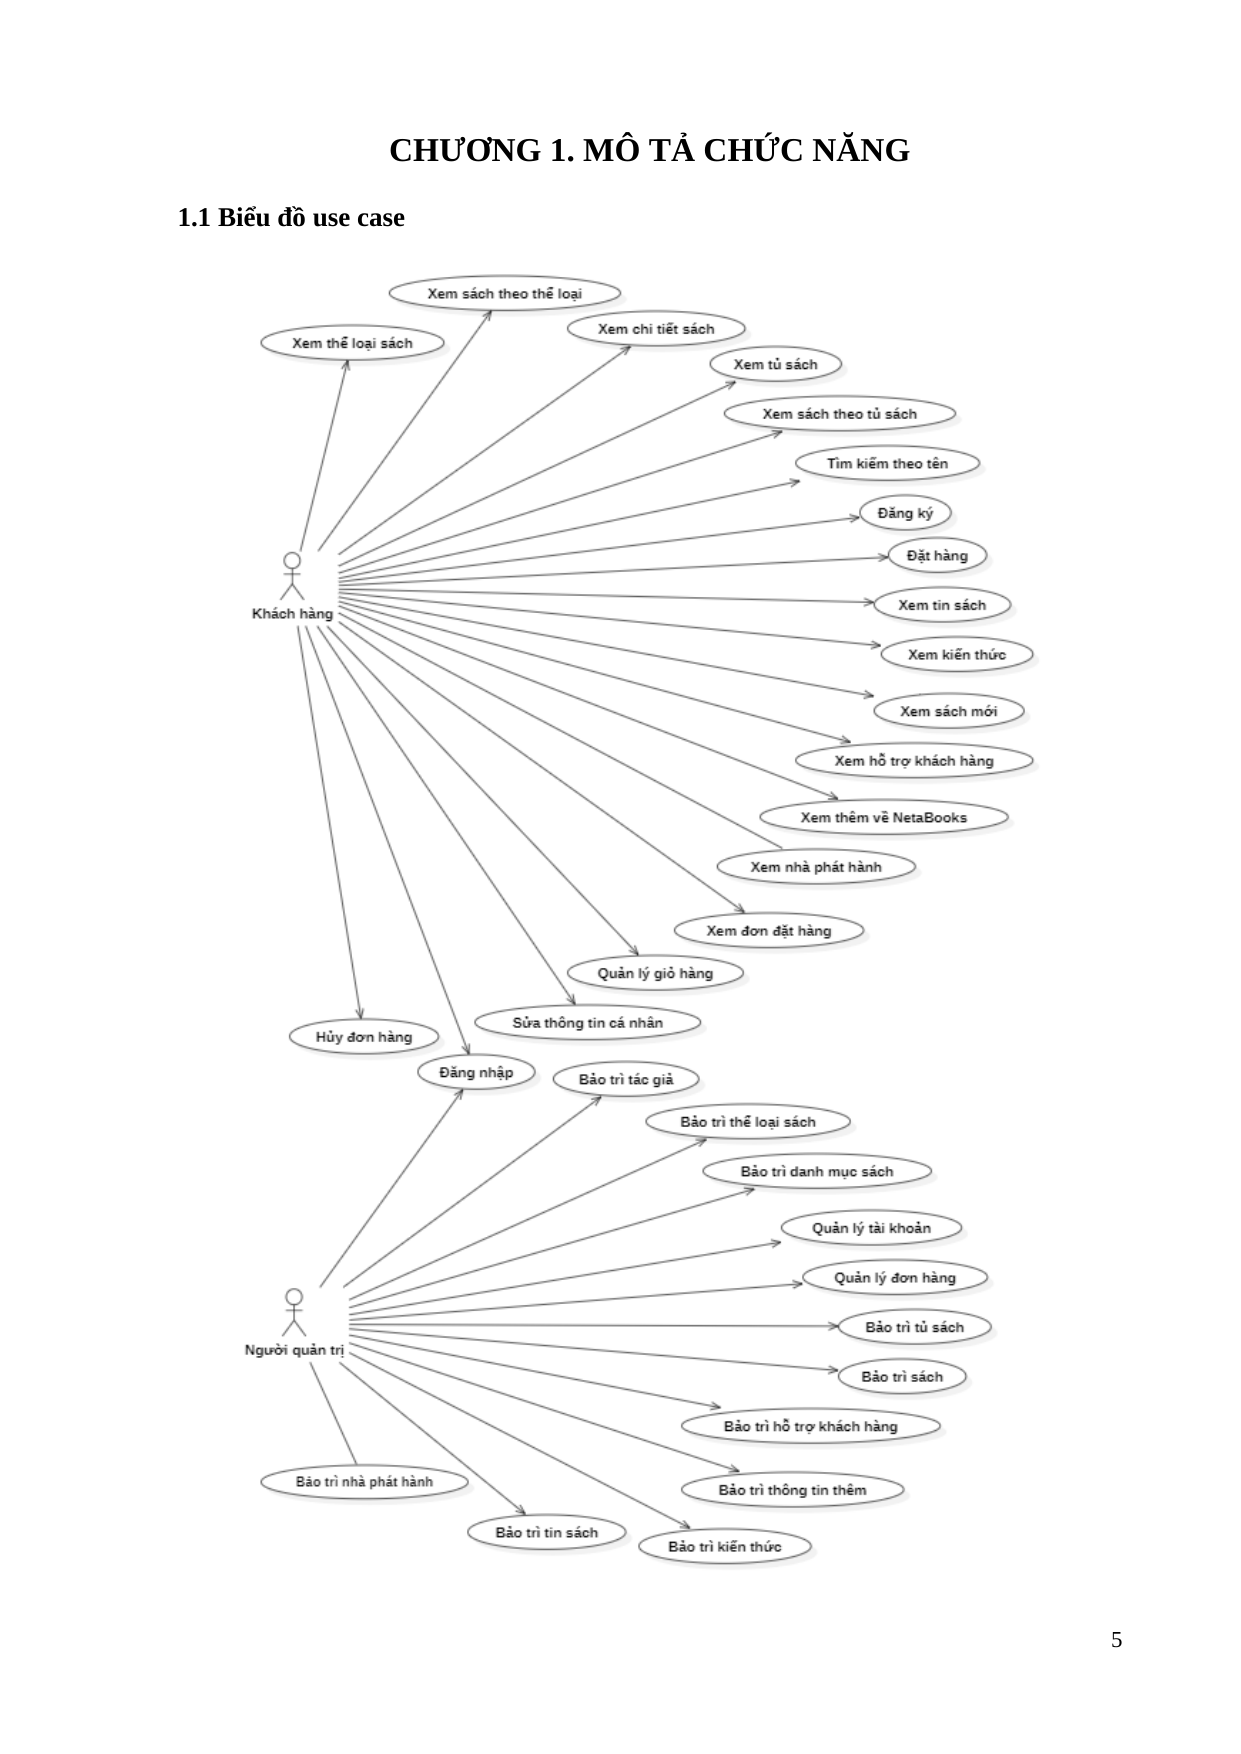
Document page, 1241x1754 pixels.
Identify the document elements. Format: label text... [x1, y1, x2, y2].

picture [208, 259, 1062, 1590]
subtitle 1.1 Biểu đồ use case [177, 201, 1122, 232]
subtitle CHƯƠNG 1. MÔ TẢ CHỨC NĂNG [177, 131, 1122, 169]
